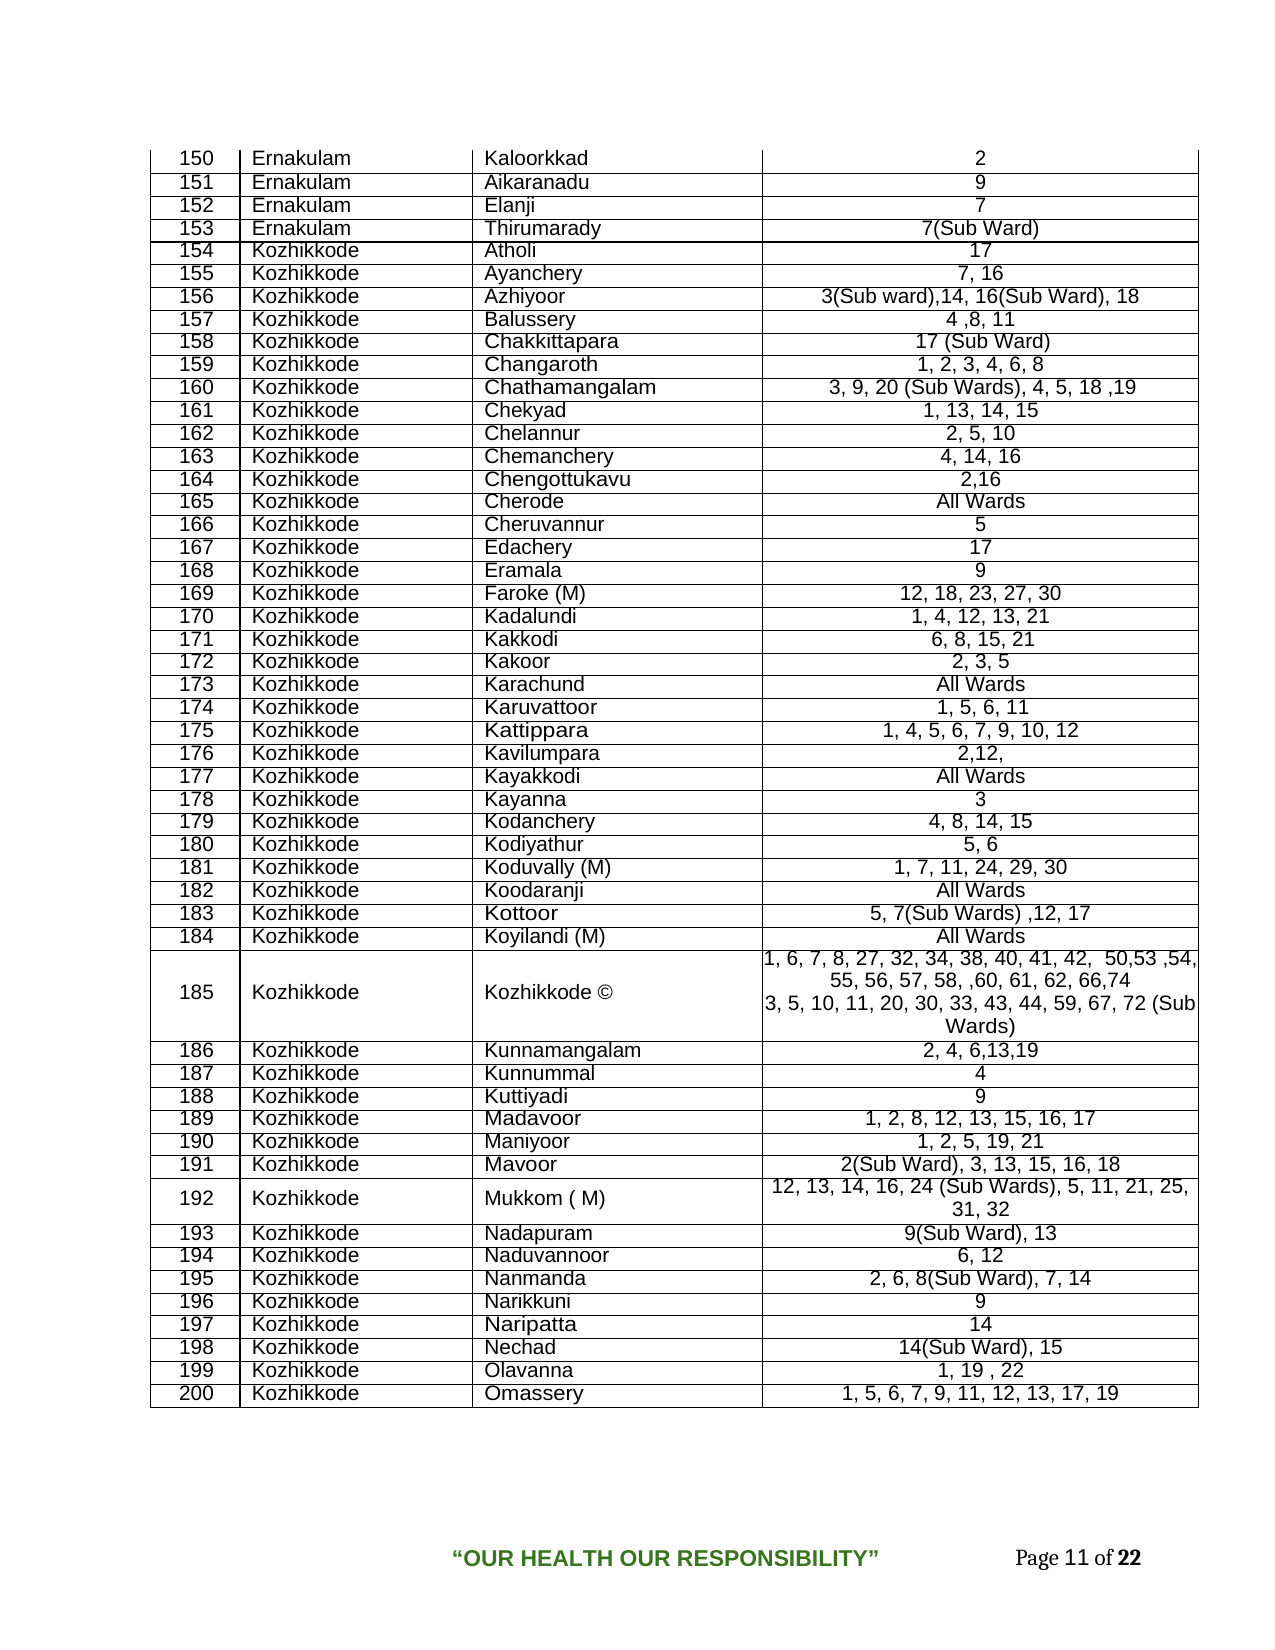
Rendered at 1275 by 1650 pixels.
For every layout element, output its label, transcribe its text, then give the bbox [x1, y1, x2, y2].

table_cell 3 [763, 791, 1198, 812]
table_cell Kozhikkode [241, 539, 472, 561]
table_cell 177 [151, 768, 239, 789]
table_cell All Wards [763, 676, 1198, 698]
table_cell 162 [151, 425, 239, 447]
table_cell 1, 19 , 22 [763, 1362, 1198, 1384]
table_cell Kozhikkode [241, 334, 472, 355]
table_cell Nanmanda [473, 1271, 762, 1292]
table_cell Kottoor [473, 905, 762, 927]
table_cell Omassery [473, 1385, 762, 1407]
table_cell 176 [151, 745, 239, 767]
table_cell Kozhikkode [241, 471, 472, 493]
table_cell 168 [151, 562, 239, 584]
table_cell 152 [151, 197, 239, 218]
table_cell Kozhikkode [241, 402, 472, 424]
table_cell 7, 16 [763, 265, 1198, 287]
table_cell Kayanna [473, 791, 762, 812]
table_cell Kozhikkode [241, 1088, 472, 1110]
table_cell 189 [151, 1111, 239, 1132]
table_cell 182 [151, 882, 239, 904]
table_cell Koyilandi (M) [473, 928, 762, 949]
table_cell 9 [763, 562, 1198, 584]
table_cell Kozhikkode [241, 425, 472, 447]
table_cell 164 [151, 471, 239, 493]
table_cell 196 [151, 1294, 239, 1315]
table_cell Ernakulam [241, 220, 472, 241]
table_cell Thirumarady [473, 220, 762, 241]
table_cell 3(Sub ward),14, 16(Sub Ward), 18 [763, 288, 1198, 310]
table_cell Kozhikkode [241, 585, 472, 607]
table_cell 160 [151, 379, 239, 401]
table_cell Kayakkodi [473, 768, 762, 789]
table_cell Naripatta [473, 1316, 762, 1338]
table_cell Balussery [473, 311, 762, 333]
table_cell 170 [151, 608, 239, 630]
table_cell 12, 13, 14, 16, 24 (Sub Wards), 5, 11, 21, 25, 31, 32 [763, 1179, 1198, 1224]
table_cell Chakkittapara [473, 334, 762, 355]
table_cell 167 [151, 539, 239, 561]
table_cell Chengottukavu [473, 471, 762, 493]
table_cell Kozhikkode [241, 516, 472, 538]
table_cell Kozhikkode [241, 1179, 472, 1224]
table_cell 171 [151, 631, 239, 653]
table_cell Ayanchery [473, 265, 762, 287]
table_cell Mukkom ( M) [473, 1179, 762, 1224]
table_cell Karuvattoor [473, 699, 762, 721]
table_cell 3, 9, 20 (Sub Wards), 4, 5, 18 ,19 [763, 379, 1198, 401]
table_cell Kozhikkode [241, 745, 472, 767]
table_cell 1, 2, 3, 4, 6, 8 [763, 356, 1198, 378]
table_cell 4, 8, 14, 15 [763, 814, 1198, 835]
table_cell All Wards [763, 928, 1198, 949]
table_cell 192 [151, 1179, 239, 1224]
table_cell 1, 5, 6, 11 [763, 699, 1198, 721]
table_cell 187 [151, 1065, 239, 1087]
table_cell Kavilumpara [473, 745, 762, 767]
table_cell Kozhikkode [241, 356, 472, 378]
table_cell Faroke (M) [473, 585, 762, 607]
table_cell Kozhikkode [241, 699, 472, 721]
table_cell Kozhikkode [241, 859, 472, 881]
table_cell 179 [151, 814, 239, 835]
table_cell Kunnummal [473, 1065, 762, 1087]
table_cell 191 [151, 1156, 239, 1178]
table_cell Narikkuni [473, 1294, 762, 1315]
table_cell 9(Sub Ward), 13 [763, 1225, 1198, 1247]
table_cell Olavanna [473, 1362, 762, 1384]
table_cell Elanji [473, 197, 762, 218]
table_cell 151 [151, 174, 239, 196]
table_cell 17 [763, 243, 1198, 264]
table_cell 159 [151, 356, 239, 378]
table_cell Eramala [473, 562, 762, 584]
table_cell Kozhikkode [241, 1065, 472, 1087]
table_cell Kunnamangalam [473, 1042, 762, 1064]
table_cell 165 [151, 494, 239, 515]
table_cell Kozhikkode [241, 814, 472, 835]
table_cell 1, 5, 6, 7, 9, 11, 12, 13, 17, 19 [763, 1385, 1198, 1407]
table_cell 183 [151, 905, 239, 927]
table_cell 178 [151, 791, 239, 812]
table_cell 1, 13, 14, 15 [763, 402, 1198, 424]
table_cell Kozhikkode © [473, 951, 762, 1041]
table_cell Kozhikkode [241, 288, 472, 310]
table_cell Kozhikkode [241, 951, 472, 1041]
table_cell All Wards [763, 494, 1198, 515]
table_cell 180 [151, 836, 239, 858]
table_cell 1, 4, 12, 13, 21 [763, 608, 1198, 630]
table_cell 4 [763, 1065, 1198, 1087]
table_cell 172 [151, 654, 239, 675]
table_cell 186 [151, 1042, 239, 1064]
table_cell Kozhikkode [241, 1134, 472, 1155]
table_cell Chathamangalam [473, 379, 762, 401]
table_cell 173 [151, 676, 239, 698]
table_cell Kozhikkode [241, 1385, 472, 1407]
table_cell 163 [151, 448, 239, 470]
table_cell 156 [151, 288, 239, 310]
table_cell Kozhikkode [241, 1248, 472, 1269]
table_cell Kozhikkode [241, 905, 472, 927]
table_cell 2, 6, 8(Sub Ward), 7, 14 [763, 1271, 1198, 1292]
table_cell Kozhikkode [241, 1111, 472, 1132]
table_cell Chekyad [473, 402, 762, 424]
table_cell Maniyoor [473, 1134, 762, 1155]
table_cell 194 [151, 1248, 239, 1269]
table_cell 188 [151, 1088, 239, 1110]
table_cell 1, 6, 7, 8, 27, 32, 34, 38, 40, 41, 42, 50,53 ,54, 55, 56, 57, 58, ,60, 61, 62, 66,74 3, 5, 10, 11, 20, 30, 33, 43, 44, 59, 67, 72 (Sub Wards) [763, 951, 1198, 1041]
table_cell Kozhikkode [241, 1156, 472, 1178]
table_cell Edachery [473, 539, 762, 561]
table_cell Aikaranadu [473, 174, 762, 196]
table_cell Kozhikkode [241, 1362, 472, 1384]
table_cell Koodaranji [473, 882, 762, 904]
table_cell 193 [151, 1225, 239, 1247]
table_cell 17 [763, 539, 1198, 561]
table_cell 2(Sub Ward), 3, 13, 15, 16, 18 [763, 1156, 1198, 1178]
table_cell 195 [151, 1271, 239, 1292]
table_cell 200 [151, 1385, 239, 1407]
table_cell Kozhikkode [241, 1271, 472, 1292]
table_cell Ernakulam [241, 197, 472, 218]
table_cell 6, 8, 15, 21 [763, 631, 1198, 653]
table_cell Kozhikkode [241, 882, 472, 904]
table_cell Kozhikkode [241, 243, 472, 264]
table_cell 14(Sub Ward), 15 [763, 1339, 1198, 1361]
table_cell Karachund [473, 676, 762, 698]
table_cell Chemanchery [473, 448, 762, 470]
table_cell 198 [151, 1339, 239, 1361]
table_cell Kozhikkode [241, 265, 472, 287]
table_cell Kozhikkode [241, 494, 472, 515]
table_cell 2, 3, 5 [763, 654, 1198, 675]
table_cell 2, 5, 10 [763, 425, 1198, 447]
table_cell 161 [151, 402, 239, 424]
table_cell Kozhikkode [241, 608, 472, 630]
table_cell Kozhikkode [241, 448, 472, 470]
table_cell 175 [151, 722, 239, 744]
table_cell Madavoor [473, 1111, 762, 1132]
table_cell Ernakulam [241, 174, 472, 196]
table_cell 7(Sub Ward) [763, 220, 1198, 241]
table_cell 17 (Sub Ward) [763, 334, 1198, 355]
table_cell 174 [151, 699, 239, 721]
table_cell Kozhikkode [241, 1294, 472, 1315]
table_cell 1, 2, 8, 12, 13, 15, 16, 17 [763, 1111, 1198, 1132]
table_cell 1, 2, 5, 19, 21 [763, 1134, 1198, 1155]
table_cell 155 [151, 265, 239, 287]
table_cell Naduvannoor [473, 1248, 762, 1269]
table_cell All Wards [763, 768, 1198, 789]
table_cell Chelannur [473, 425, 762, 447]
table_cell 2, 4, 6,13,19 [763, 1042, 1198, 1064]
table_cell 169 [151, 585, 239, 607]
table_cell 7 [763, 197, 1198, 218]
table_cell 6, 12 [763, 1248, 1198, 1269]
table_cell Cherode [473, 494, 762, 515]
table_cell 12, 18, 23, 27, 30 [763, 585, 1198, 607]
table_cell Azhiyoor [473, 288, 762, 310]
table_cell 185 [151, 951, 239, 1041]
table_cell 2,12, [763, 745, 1198, 767]
table_cell 5, 7(Sub Wards) ,12, 17 [763, 905, 1198, 927]
table_cell 158 [151, 334, 239, 355]
table_cell 9 [763, 1294, 1198, 1315]
table_cell Kozhikkode [241, 562, 472, 584]
table_cell Kozhikkode [241, 1042, 472, 1064]
table_cell Kozhikkode [241, 1225, 472, 1247]
table_cell Kozhikkode [241, 722, 472, 744]
table_cell Kuttiyadi [473, 1088, 762, 1110]
table_cell 154 [151, 243, 239, 264]
table_cell All Wards [763, 882, 1198, 904]
table_cell Changaroth [473, 356, 762, 378]
table_cell Kozhikkode [241, 631, 472, 653]
table_header Ernakulam [241, 150, 472, 173]
table_cell Cheruvannur [473, 516, 762, 538]
table_cell 1, 4, 5, 6, 7, 9, 10, 12 [763, 722, 1198, 744]
table_cell Kozhikkode [241, 1316, 472, 1338]
table_cell Kattippara [473, 722, 762, 744]
table_cell Nechad [473, 1339, 762, 1361]
table_cell Kozhikkode [241, 791, 472, 812]
table_cell Kozhikkode [241, 676, 472, 698]
table_cell Kadalundi [473, 608, 762, 630]
table_cell 190 [151, 1134, 239, 1155]
table_cell 9 [763, 1088, 1198, 1110]
table_cell 1, 7, 11, 24, 29, 30 [763, 859, 1198, 881]
table_cell 157 [151, 311, 239, 333]
table_cell Kozhikkode [241, 311, 472, 333]
table_header 150 [151, 150, 239, 173]
table_cell 166 [151, 516, 239, 538]
table_cell Kodanchery [473, 814, 762, 835]
table_cell Kozhikkode [241, 836, 472, 858]
table_cell Kozhikkode [241, 654, 472, 675]
table_cell 4, 14, 16 [763, 448, 1198, 470]
table_cell 9 [763, 174, 1198, 196]
table_cell Atholi [473, 243, 762, 264]
table_cell 5 [763, 516, 1198, 538]
table_cell Kozhikkode [241, 379, 472, 401]
table_cell Kakoor [473, 654, 762, 675]
table_cell 5, 6 [763, 836, 1198, 858]
table_cell 181 [151, 859, 239, 881]
table_header Kaloorkkad [473, 150, 762, 173]
table_cell Koduvally (M) [473, 859, 762, 881]
table_cell Kozhikkode [241, 928, 472, 949]
table_cell 4 ,8, 11 [763, 311, 1198, 333]
table_cell Kozhikkode [241, 1339, 472, 1361]
table_cell Kodiyathur [473, 836, 762, 858]
table_cell Nadapuram [473, 1225, 762, 1247]
table_cell 184 [151, 928, 239, 949]
table_cell 153 [151, 220, 239, 241]
table_cell 199 [151, 1362, 239, 1384]
table_cell Mavoor [473, 1156, 762, 1178]
table_cell Kozhikkode [241, 768, 472, 789]
table_cell 14 [763, 1316, 1198, 1338]
table_cell Kakkodi [473, 631, 762, 653]
table_cell 197 [151, 1316, 239, 1338]
table_header 2 [763, 150, 1198, 173]
table_cell 2,16 [763, 471, 1198, 493]
